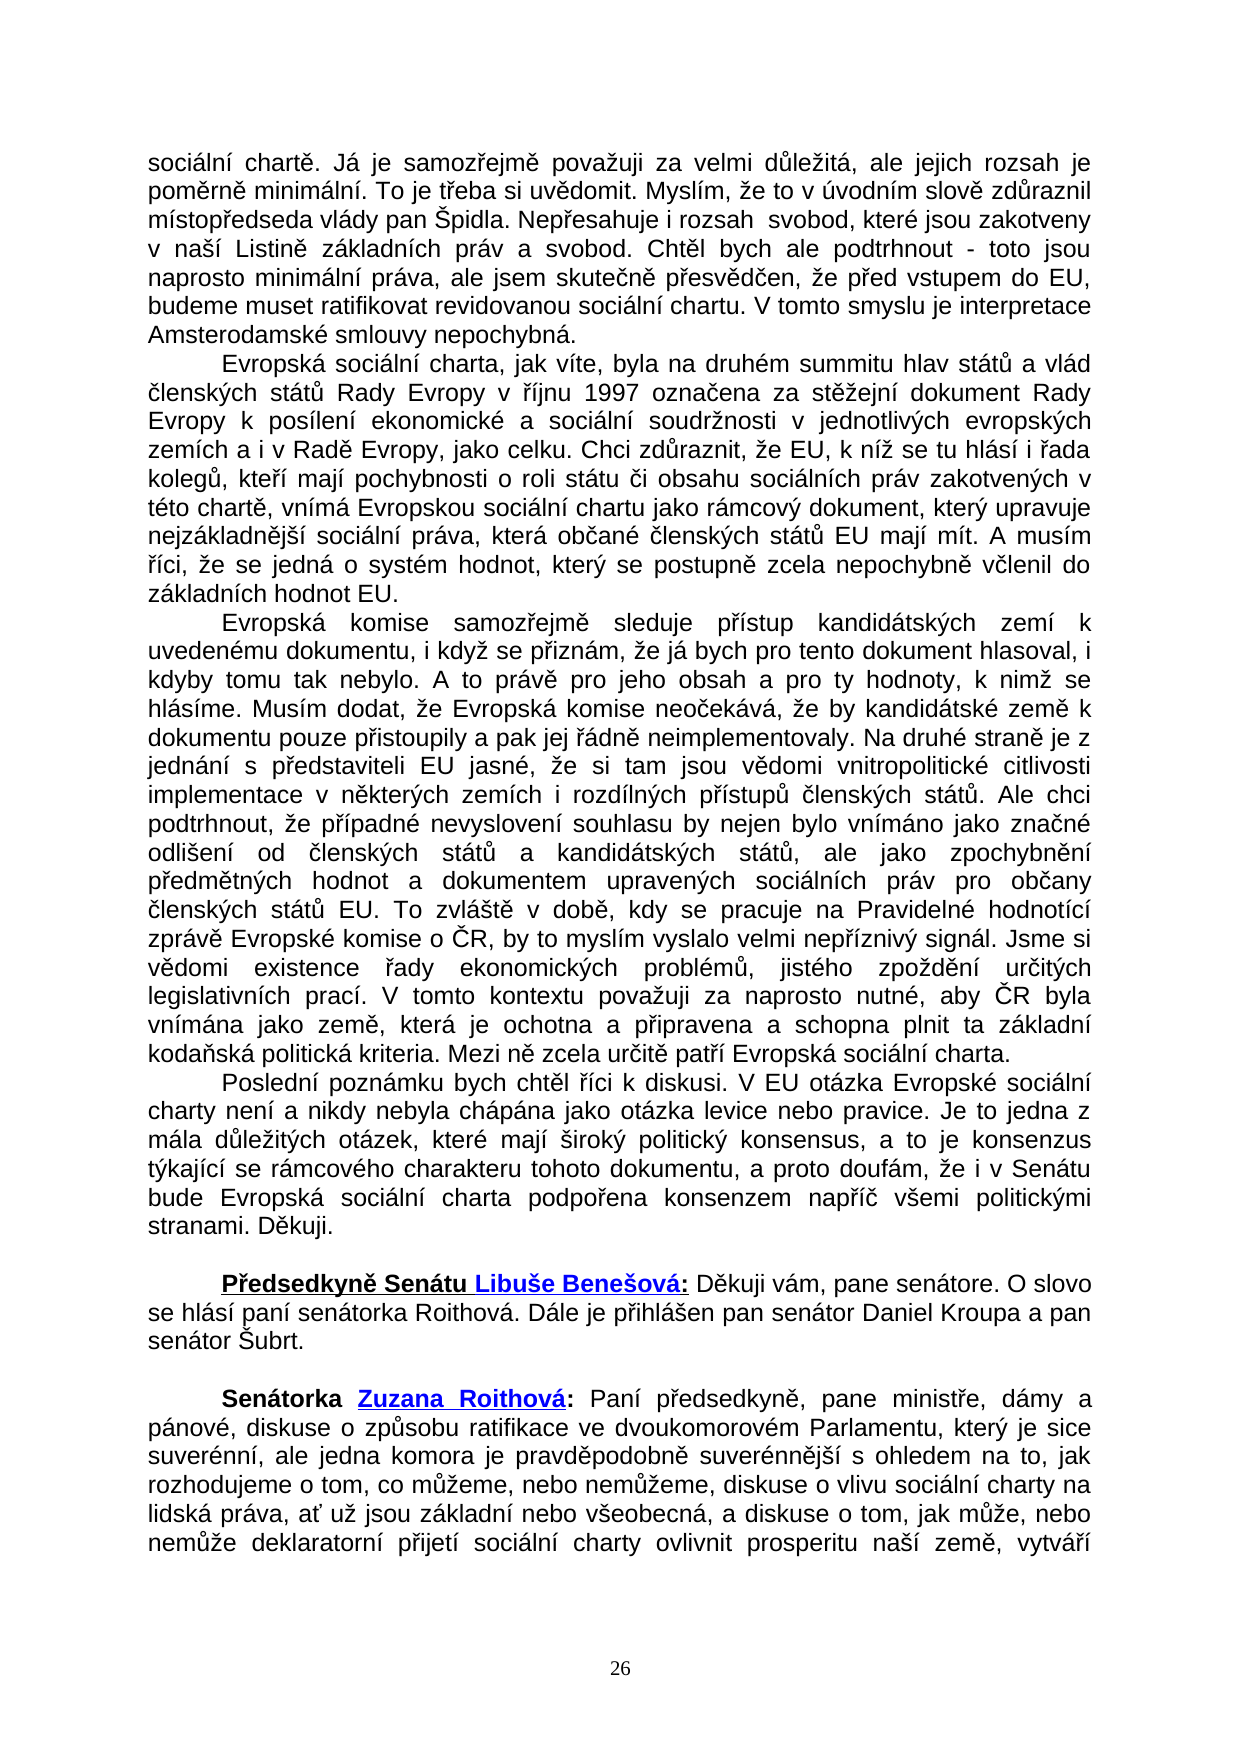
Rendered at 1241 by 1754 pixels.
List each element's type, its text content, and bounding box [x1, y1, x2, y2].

text Předsedkyně Senátu Libuše Benešová: Děkuji vám, pane senátore. O slovo se hlásí paní senátorka Roithová. Dále je přihlášen pan senátor Daniel Kroupa a pan senátor Šubrt. [148, 1269, 1093, 1355]
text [148, 148, 1093, 349]
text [148, 1384, 1093, 1556]
text Poslední poznámku bych chtěl říci k diskusi. V EU otázka Evropské sociální charty není a nikdy nebyla chápána jako otázka levice nebo pravice. Je to jedna z mála důležitých otázek, které mají široký politický konsensus, a to je konsenzus týkající se rámcového charakteru tohoto dokumentu, a proto doufám, že i v Senátu bude Evropská sociální charta podpořena konsenzem napříč všemi politickými stranami. Děkuji. [148, 1068, 1093, 1240]
text Evropská sociální charta, jak víte, byla na druhém summitu hlav států a vlád členských států Rady Evropy v říjnu 1997 označena za stěžejní dokument Rady Evropy k posílení ekonomické a sociální soudržnosti v jednotlivých evropských zemích a i v Radě Evropy, jako celku. Chci zdůraznit, že EU, k níž se tu hlásí i řada kolegů, kteří mají pochybnosti o roli státu či obsahu sociálních práv zakotvených v této chartě, vnímá Evropskou sociální chartu jako rámcový dokument, který upravuje nejzákladnější sociální práva, která občané členských států EU mají mít. A musím říci, že se jedná o systém hodnot, který se postupně zcela nepochybně včlenil do základních hodnot EU. [148, 349, 1093, 608]
text Evropská komise samozřejmě sleduje přístup kandidátských zemí k uvedenému dokumentu, i když se přiznám, že já bych pro tento dokument hlasoval, i kdyby tomu tak nebylo. A to právě pro jeho obsah a pro ty hodnoty, k nimž se hlásíme. Musím dodat, že Evropská komise neočekává, že by kandidátské země k dokumentu pouze přistoupily a pak jej řádně neimplementovaly. Na druhé straně je z jednání s představiteli EU jasné, že si tam jsou vědomi vnitropolitické citlivosti implementace v některých zemích i rozdílných přístupů členských států. Ale chci podtrhnout, že případné nevyslovení souhlasu by nejen bylo vnímáno jako značné odlišení od členských států a kandidátských států, ale jako zpochybnění předmětných hodnot a dokumentem upravených sociálních práv pro občany členských států EU. To zvláště v době, kdy se pracuje na Pravidelné hodnotící zprávě Evropské komise o ČR, by to myslím vyslalo velmi nepříznivý signál. Jsme si vědomi existence řady ekonomických problémů, jistého zpoždění určitých legislativních prací. V tomto kontextu považuji za naprosto nutné, aby ČR byla vnímána jako země, která je ochotna a připravena a schopna plnit ta základní kodaňská politická kriteria. Mezi ně zcela určitě patří Evropská sociální charta. [148, 608, 1093, 1068]
